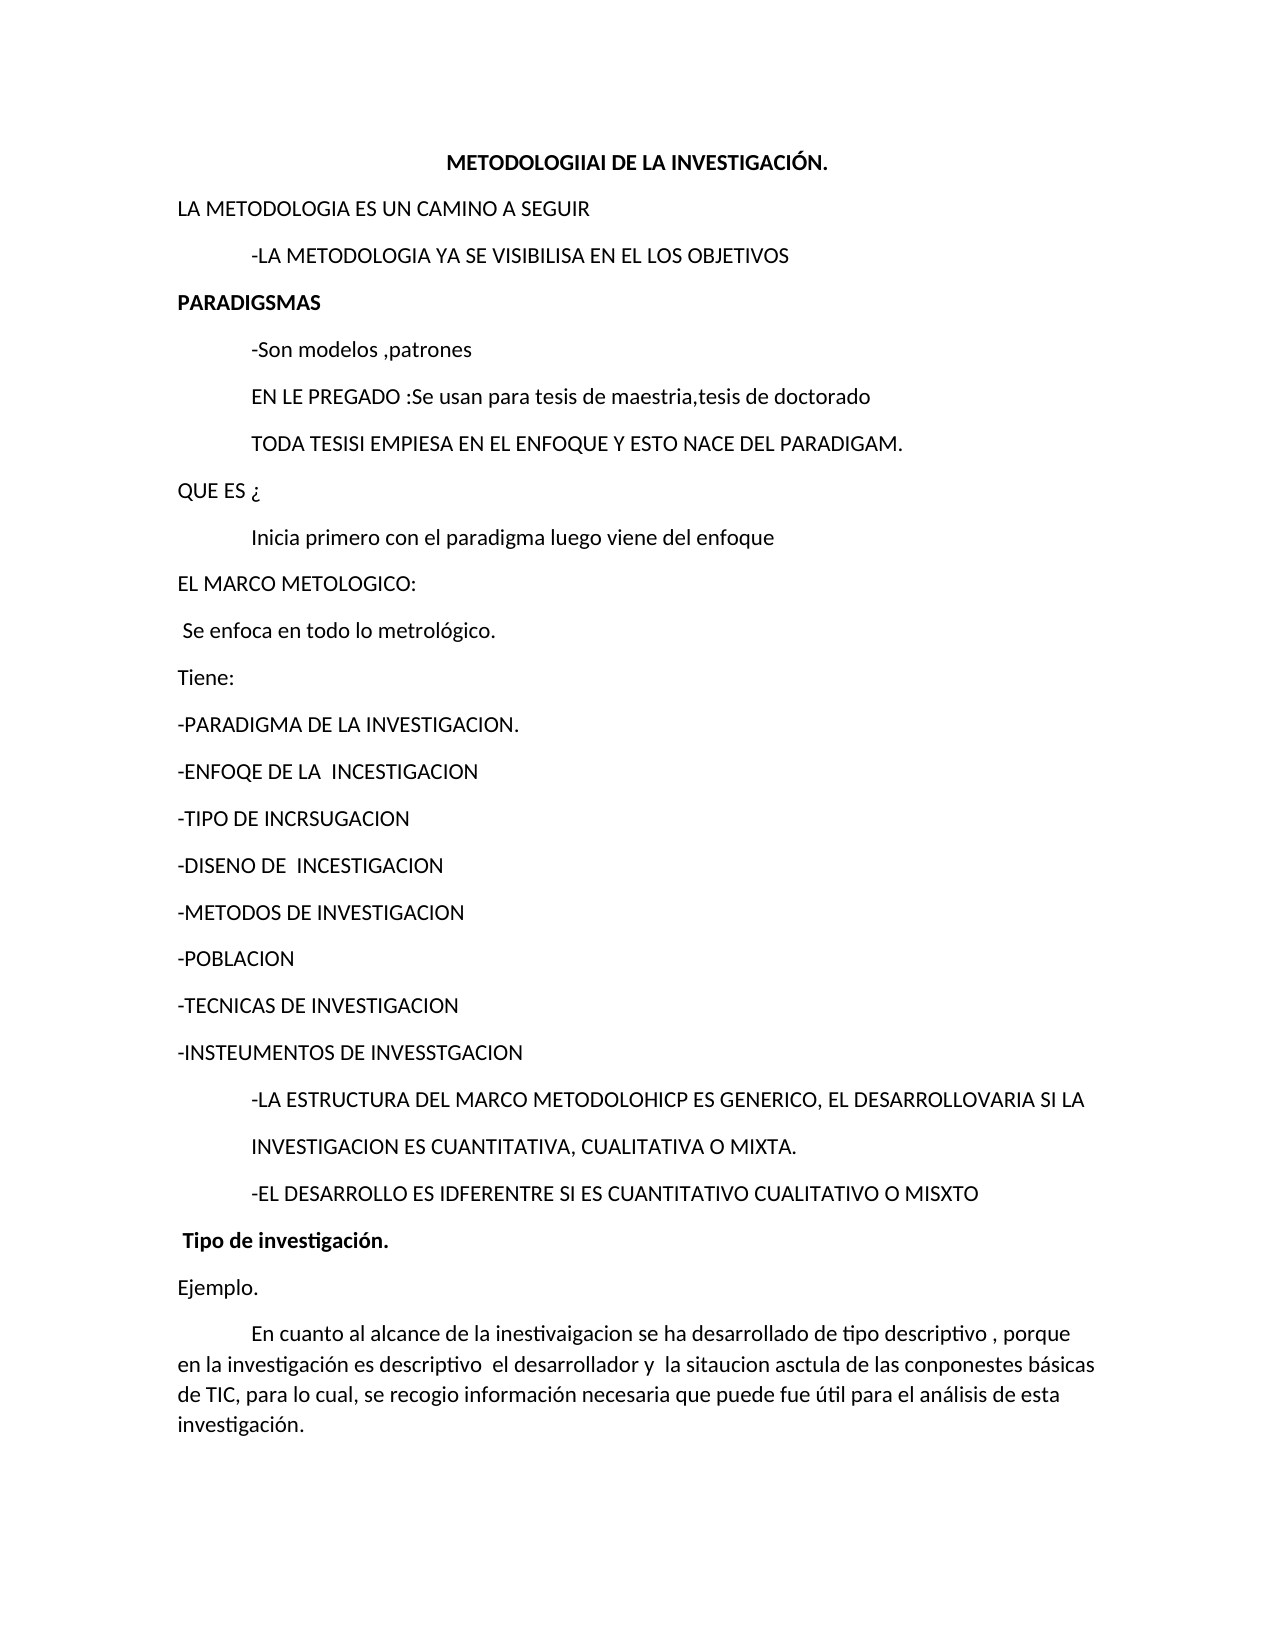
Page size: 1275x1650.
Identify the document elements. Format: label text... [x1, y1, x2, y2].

text Ejemplo. [177, 1273, 1098, 1301]
text EL MARCO METOLOGICO: [177, 569, 1098, 597]
text Tiene: [177, 663, 1098, 691]
text Inicia primero con el paradigma luego viene del enfoque [177, 523, 1098, 551]
text LA METODOLOGIA ES UN CAMINO A SEGUIR [177, 194, 1098, 222]
text INVESTIGACION ES CUANTITATIVA, CUALITATIVA O MIXTA. [177, 1132, 1098, 1160]
text TODA TESISI EMPIESA EN EL ENFOQUE Y ESTO NACE DEL PARADIGAM. [177, 429, 1098, 457]
text En cuanto al alcance de la inestivaigacion se ha desarrollado de tipo descriptivo , porque en la investigación es descriptivo el desarrollador y la sitaucion asctula de las conponestes básicas de TIC, para lo cual, se recogio información necesaria que puede fue útil para el análisis de esta investigación. [177, 1319, 1098, 1438]
text -INSTEUMENTOS DE INVESSTGACION [177, 1038, 1098, 1066]
text -POBLACION [177, 944, 1098, 972]
text -METODOS DE INVESTIGACION [177, 898, 1098, 926]
text Se enfoca en todo lo metrológico. [177, 616, 1098, 644]
text PARADIGSMAS [177, 288, 1098, 316]
text -TIPO DE INCRSUGACION [177, 804, 1098, 832]
text -TECNICAS DE INVESTIGACION [177, 991, 1098, 1019]
text Tipo de investigación. [177, 1226, 1098, 1254]
text -EL DESARROLLO ES IDFERENTRE SI ES CUANTITATIVO CUALITATIVO O MISXTO [177, 1179, 1098, 1207]
text EN LE PREGADO :Se usan para tesis de maestria,tesis de doctorado [251, 382, 1098, 410]
text -PARADIGMA DE LA INVESTIGACION. [177, 710, 1098, 738]
text METODOLOGIIAI DE LA INVESTIGACIÓN. [177, 148, 1098, 176]
text -LA ESTRUCTURA DEL MARCO METODOLOHICP ES GENERICO, EL DESARROLLOVARIA SI LA [177, 1085, 1098, 1113]
text -LA METODOLOGIA YA SE VISIBILISA EN EL LOS OBJETIVOS [177, 241, 1098, 269]
text QUE ES ¿ [177, 476, 1098, 504]
text -Son modelos ,patrones [177, 335, 1098, 363]
text -ENFOQE DE LA INCESTIGACION [177, 757, 1098, 785]
text -DISENO DE INCESTIGACION [177, 851, 1098, 879]
